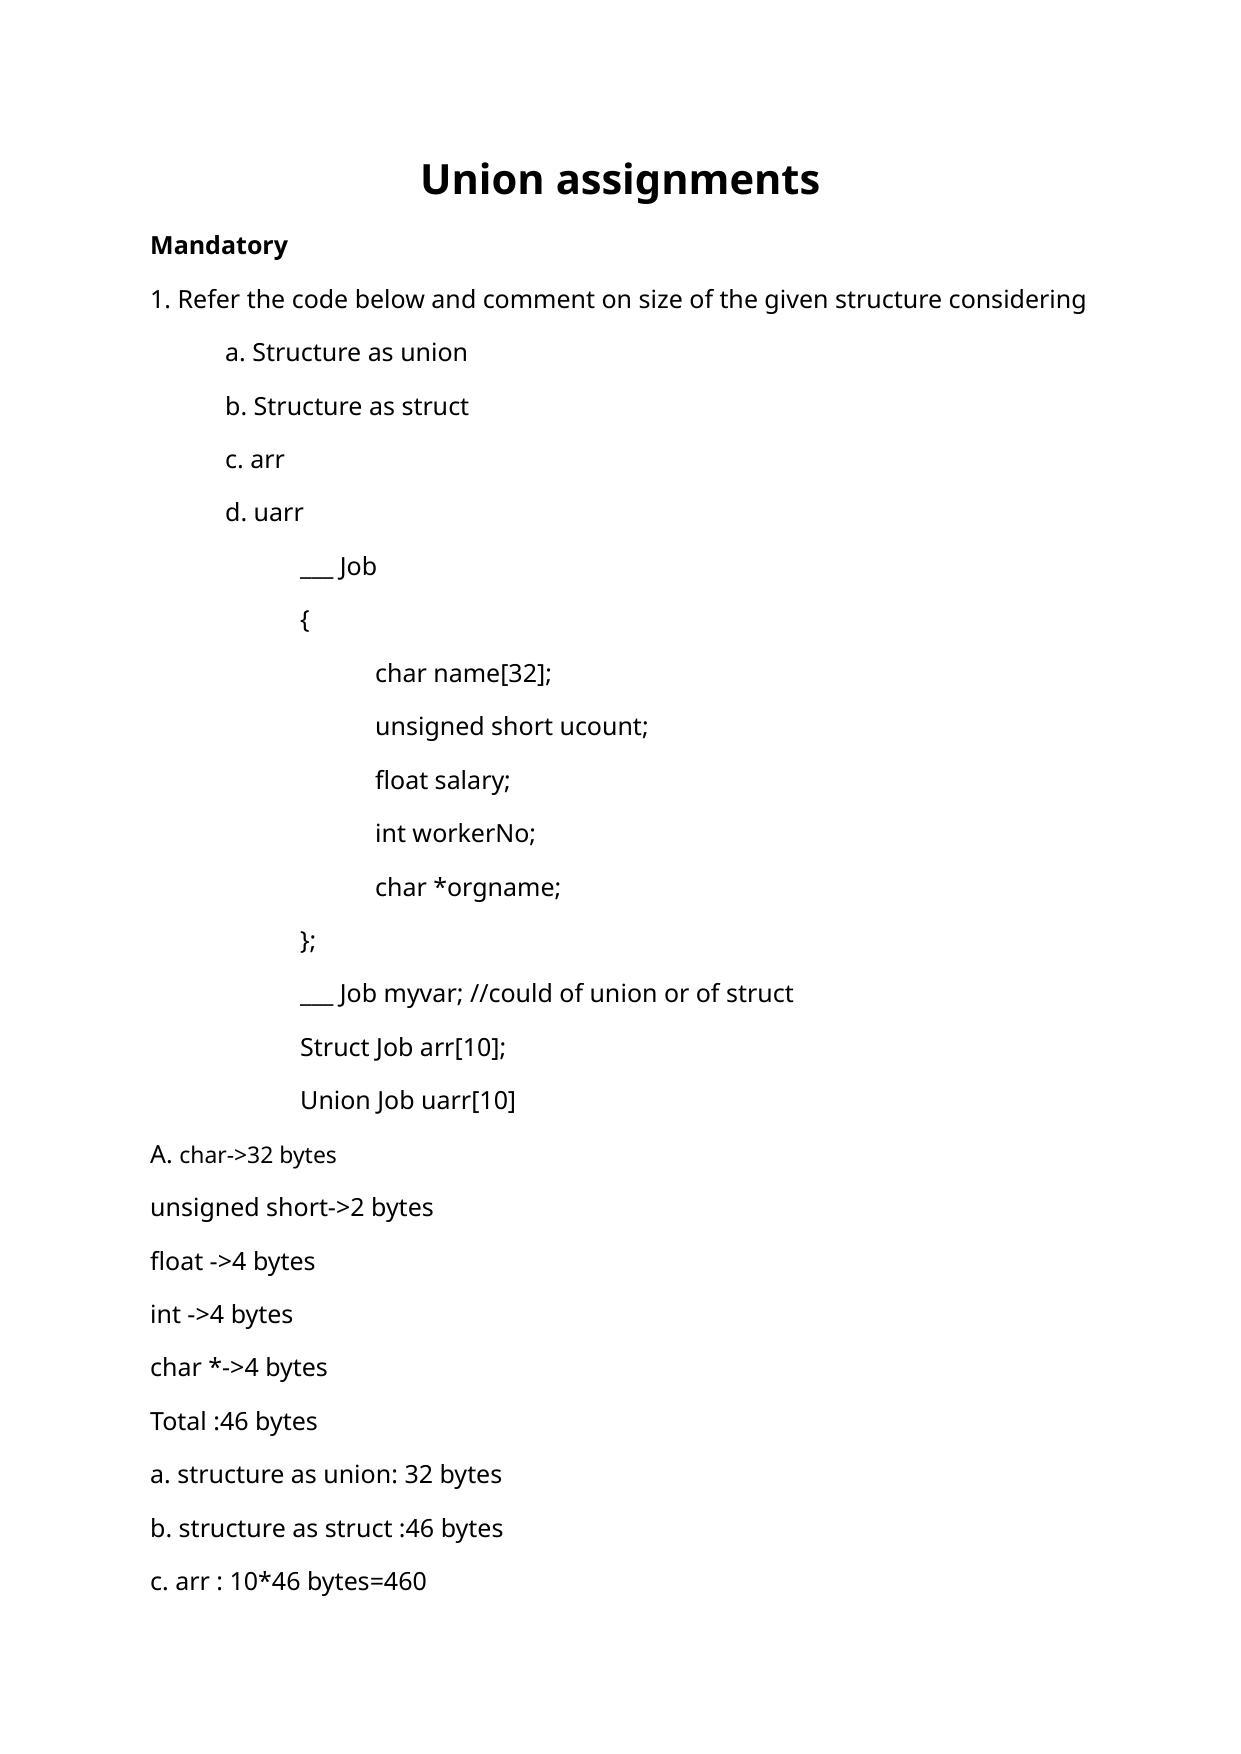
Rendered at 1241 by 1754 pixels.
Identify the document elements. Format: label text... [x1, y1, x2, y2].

text float salary; [375, 762, 1090, 796]
text { [300, 602, 1090, 636]
text c. arr [225, 442, 1090, 476]
text char *->4 bytes [150, 1350, 1090, 1384]
text unsigned short ucount; [375, 709, 1090, 743]
text ___ Job myvar; //could of union or of struct [300, 976, 1090, 1010]
text b. structure as struct :46 bytes [150, 1510, 1090, 1544]
text unsigned short->2 bytes [150, 1190, 1090, 1224]
text Total :46 bytes [150, 1403, 1090, 1438]
text }; [300, 923, 1090, 957]
text A. char->32 bytes [150, 1136, 1090, 1170]
text char *orgname; [375, 869, 1090, 903]
text Mandatory [150, 228, 1090, 262]
text a. structure as union: 32 bytes [150, 1457, 1090, 1491]
text char name[32]; [375, 655, 1090, 689]
text Struct Job arr[10]; [300, 1029, 1090, 1063]
text 1. Refer the code below and comment on size of the given structure considering [150, 281, 1090, 315]
text int ->4 bytes [150, 1297, 1090, 1331]
text ___ Job [300, 548, 1090, 583]
text float ->4 bytes [150, 1243, 1090, 1277]
text d. uarr [225, 495, 1090, 529]
text b. Structure as struct [225, 388, 1090, 422]
text c. arr : 10*46 bytes=460 [150, 1564, 1090, 1598]
text Union Job uarr[10] [300, 1083, 1090, 1117]
text Union assignments [150, 150, 1090, 207]
text a. Structure as union [225, 335, 1090, 369]
text int workerNo; [375, 816, 1090, 850]
